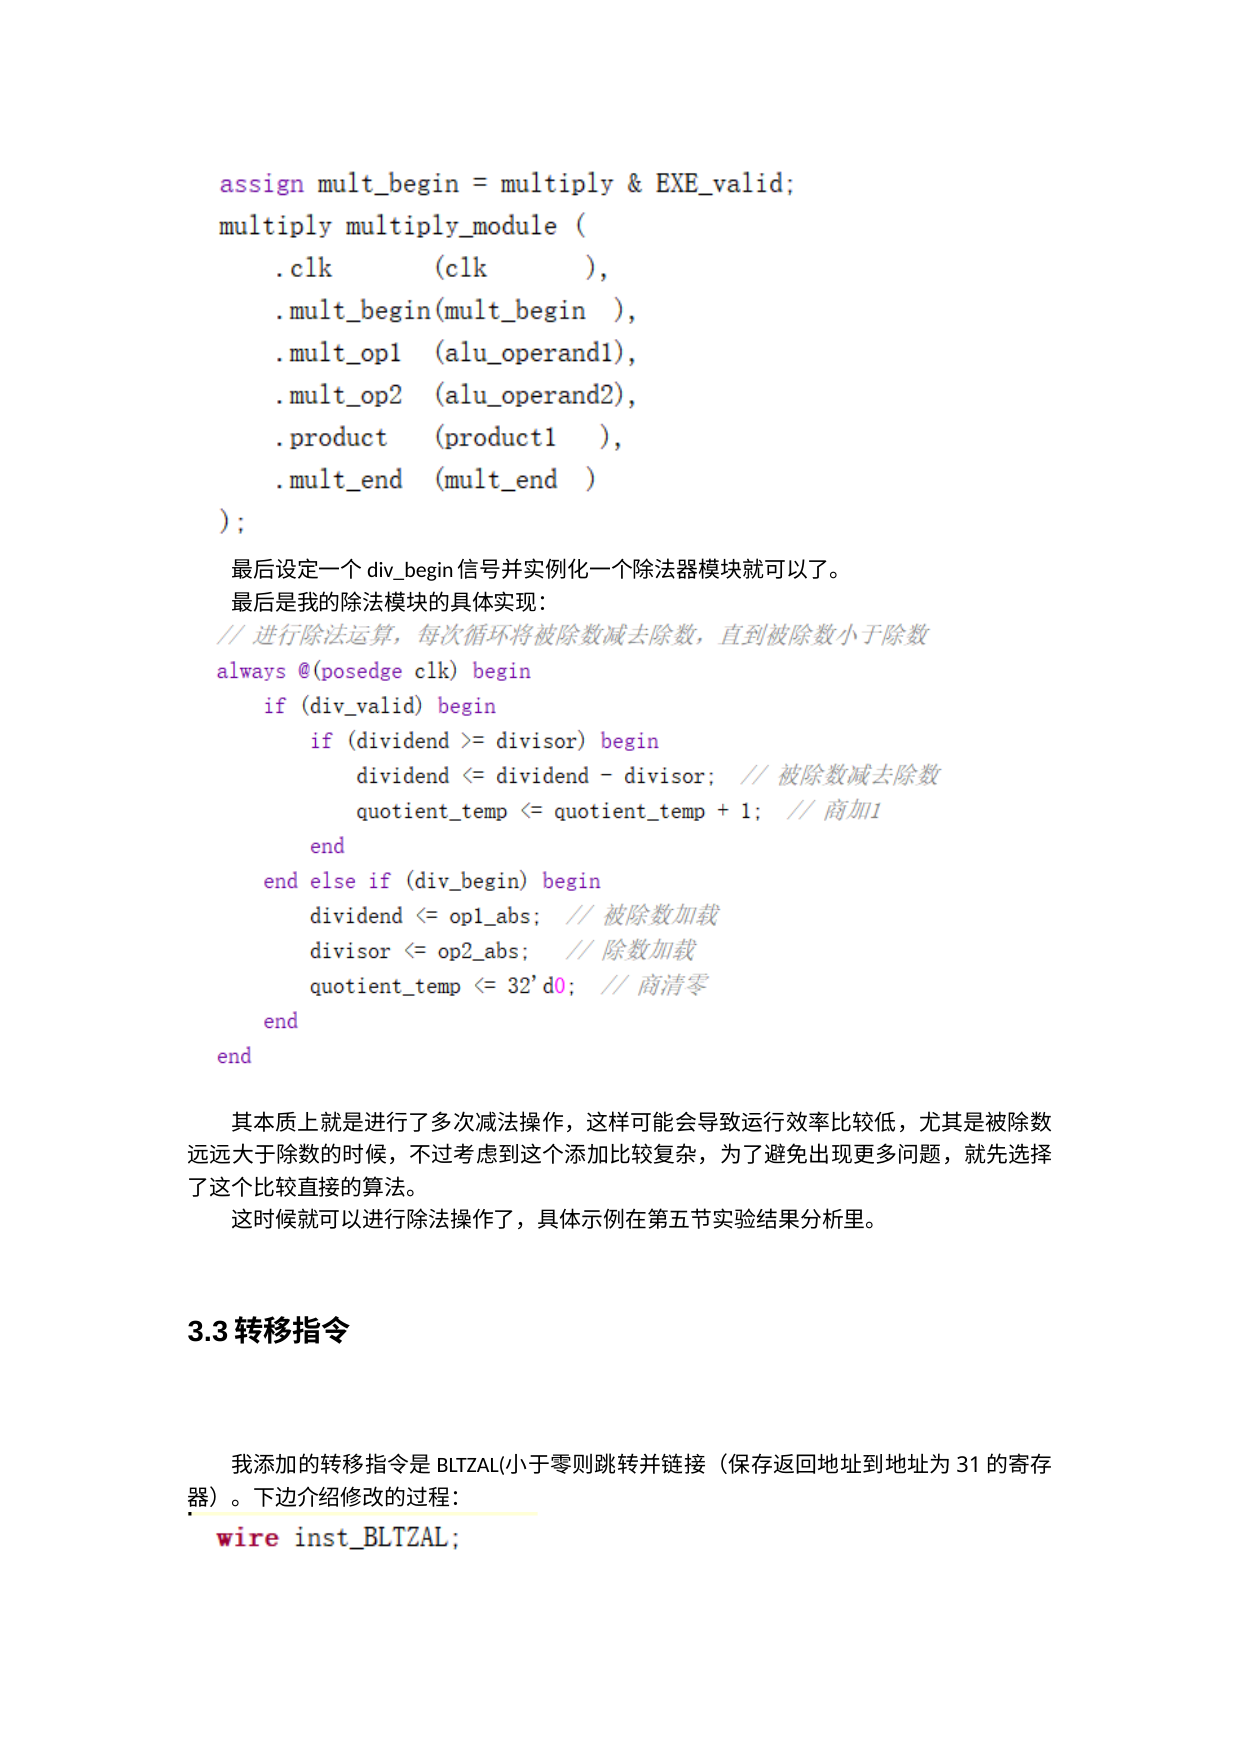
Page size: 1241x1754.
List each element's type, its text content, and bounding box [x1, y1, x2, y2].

subtitle 3.3转移指令 [187, 1296, 1053, 1361]
text 最后是我的除法模块的具体实现： [187, 584, 1053, 617]
picture [187, 1512, 538, 1569]
text 这时候就可以进行除法操作了，具体示例在第五节实验结果分析里。 [187, 1202, 1053, 1234]
picture [187, 617, 1052, 1084]
text 我添加的转移指令是BLTZAL(小于零则跳转并链接（保存返回地址到地址为31的寄存器）。下边介绍修改的过程： [187, 1447, 1053, 1512]
picture [187, 162, 863, 537]
text 最后设定一个div_begin信号并实例化一个除法器模块就可以了。 [187, 552, 1053, 584]
